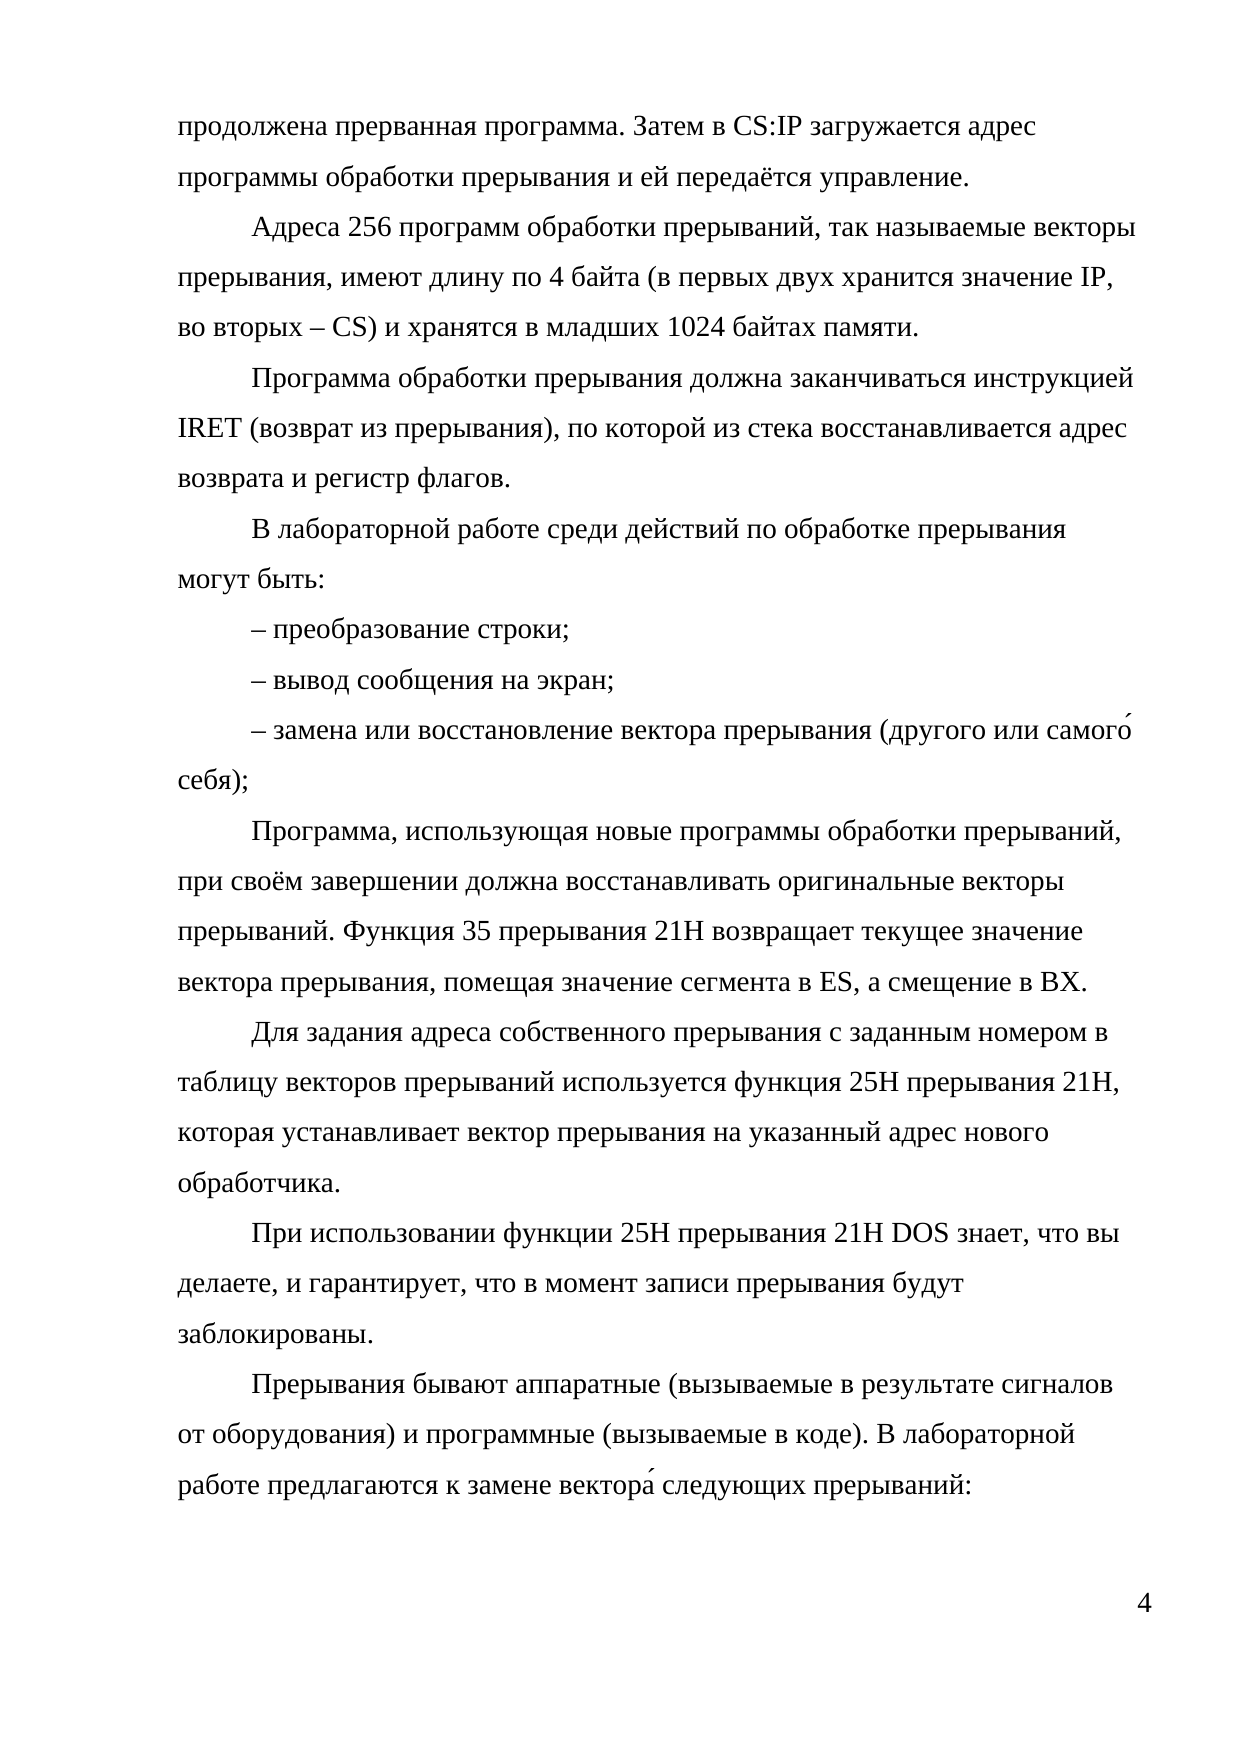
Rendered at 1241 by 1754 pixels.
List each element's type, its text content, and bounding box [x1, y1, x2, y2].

text Программа, использующая новые программы обработки прерываний, при своём завершении должна восстанавливать оригинальные векторы прерываний. Функция 35 прерывания 21H возвращает текущее значение вектора прерывания, помещая значение сегмента в ES, а смещение в BX. [177, 813, 1142, 997]
text – вывод сообщения на экран; [177, 662, 1142, 695]
text При использовании функции 25H прерывания 21H DOS знает, что вы делаете, и гарантирует, что в момент записи прерывания будут заблокированы. [177, 1215, 1142, 1349]
text Для задания адреса собственного прерывания с заданным номером в таблицу векторов прерываний используется функция 25H прерывания 21H, которая устанавливает вектор прерывания на указанный адрес нового обработчика. [177, 1014, 1142, 1198]
text Прерывания бывают аппаратные (вызываемые в результате сигналов от оборудования) и программные (вызываемые в коде). В лабораторной работе предлагаются к замене вектора́ следующих прерываний: [177, 1366, 1142, 1500]
text В лабораторной работе среди действий по обработке прерывания могут быть: [177, 511, 1142, 595]
text Адреса 256 программ обработки прерываний, так называемые векторы прерывания, имеют длину по 4 байта (в первых двух хранится значение IP, во вторых – CS) и хранятся в младших 1024 байтах памяти. [177, 209, 1142, 343]
text Программа обработки прерывания должна заканчиваться инструкцией IRET (возврат из прерывания), по которой из стека восстанавливается адрес возврата и регистр флагов. [177, 360, 1142, 494]
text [177, 108, 1142, 192]
text – замена или восстановление вектора прерывания (другого или самого́ себя); [177, 712, 1142, 796]
text – преобразование строки; [177, 611, 1142, 645]
